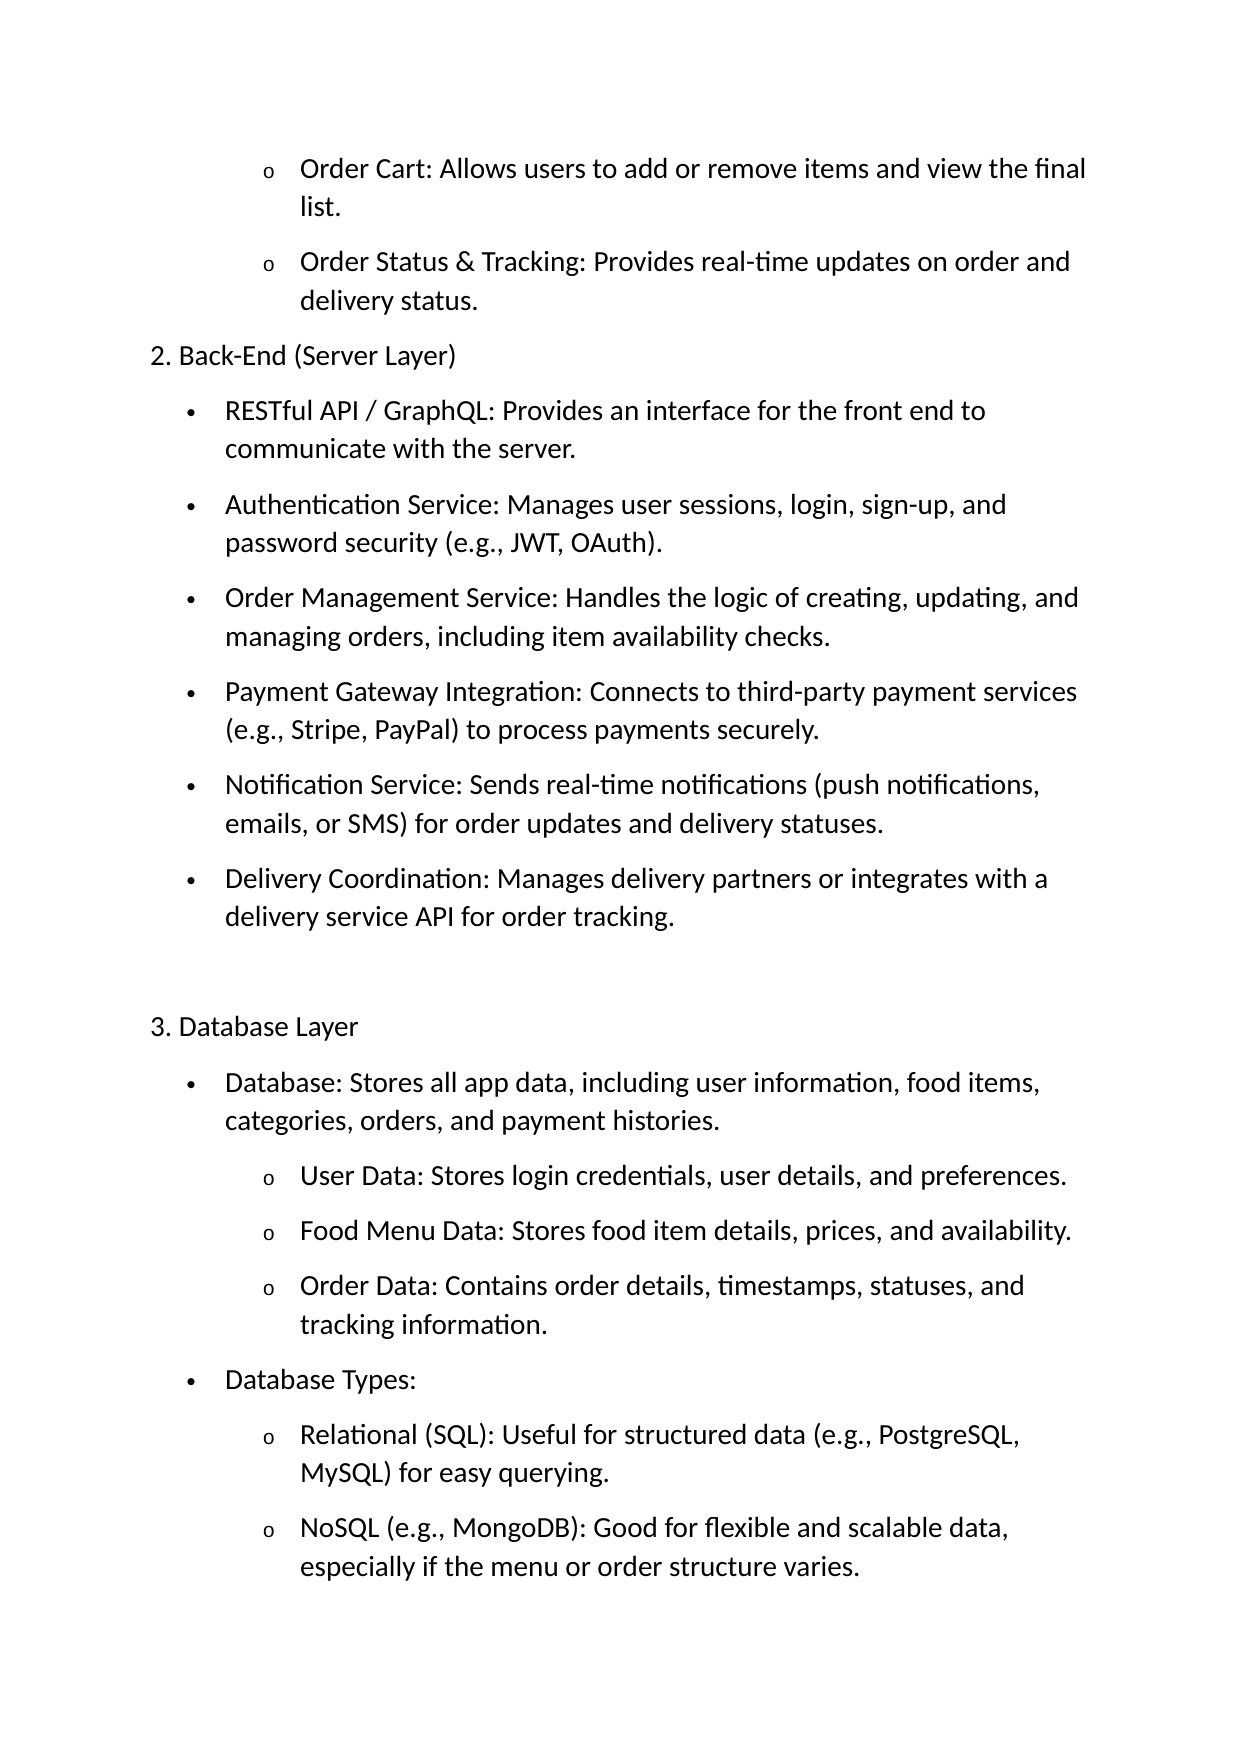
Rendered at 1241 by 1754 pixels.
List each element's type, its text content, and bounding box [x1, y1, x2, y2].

list Notification Service: Sends real-time notifications (push notifications, emails, or SMS) for order updates and delivery statuses. [187, 766, 1090, 840]
list Relational (SQL): Useful for structured data (e.g., PostgreSQL, MySQL) for easy querying. [262, 1416, 1090, 1490]
list Food Menu Data: Stores food item details, prices, and availability. [262, 1212, 1090, 1248]
text 3. Database Layer [150, 1008, 1090, 1044]
list Order Management Service: Handles the logic of creating, updating, and managing orders, including item availability checks. [187, 579, 1090, 653]
text 2. Back-End (Server Layer) [150, 337, 1090, 373]
list NoSQL (e.g., MongoDB): Good for flexible and scalable data, especially if the menu or order structure varies. [262, 1509, 1090, 1584]
list RESTful API / GraphQL: Provides an interface for the front end to communicate with the server. [187, 392, 1090, 466]
list Payment Gateway Integration: Connects to third-party payment services (e.g., Stripe, PayPal) to process payments securely. [187, 673, 1090, 747]
list Delivery Coordination: Manages delivery partners or integrates with a delivery service API for order tracking. [187, 860, 1090, 934]
list Order Cart: Allows users to add or remove items and view the final list. [262, 150, 1090, 224]
list Authentication Service: Manages user sessions, login, sign-up, and password security (e.g., JWT, OAuth). [187, 486, 1090, 560]
list Order Status & Tracking: Provides real-time updates on order and delivery status. [262, 243, 1090, 318]
list User Data: Stores login credentials, user details, and preferences. [262, 1157, 1090, 1193]
list Database: Stores all app data, including user information, food items, categories, orders, and payment histories. [187, 1064, 1090, 1138]
list Order Data: Contains order details, timestamps, statuses, and tracking information. [262, 1267, 1090, 1341]
list Database Types: [187, 1361, 1090, 1397]
